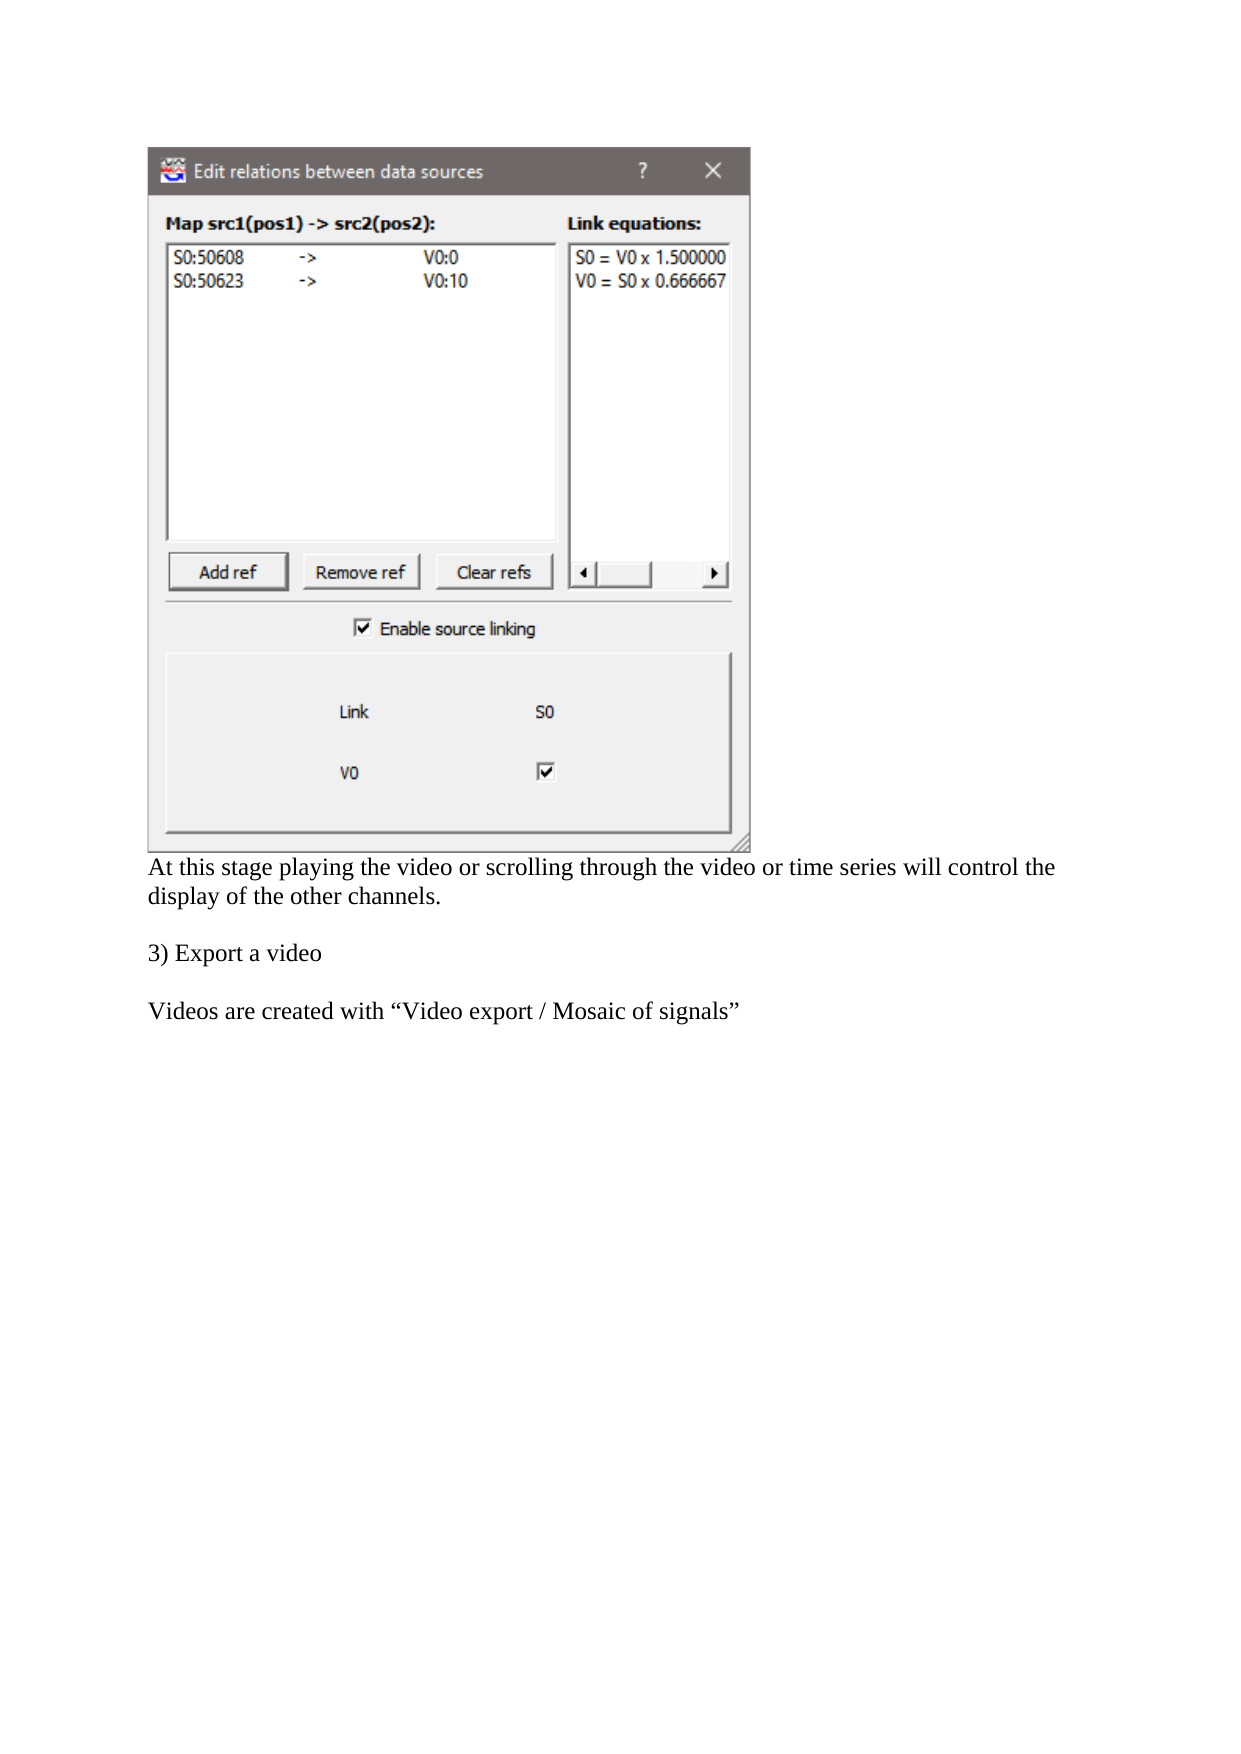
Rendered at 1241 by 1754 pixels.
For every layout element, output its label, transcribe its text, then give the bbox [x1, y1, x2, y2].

text Videos are created with “Video export / Mosaic of signals” [148, 996, 1093, 1025]
text 3) Export a video [148, 938, 1093, 967]
picture [147, 147, 751, 853]
text At this stage playing the video or scrolling through the video or time series will control the display of the other channels. [148, 852, 1093, 910]
